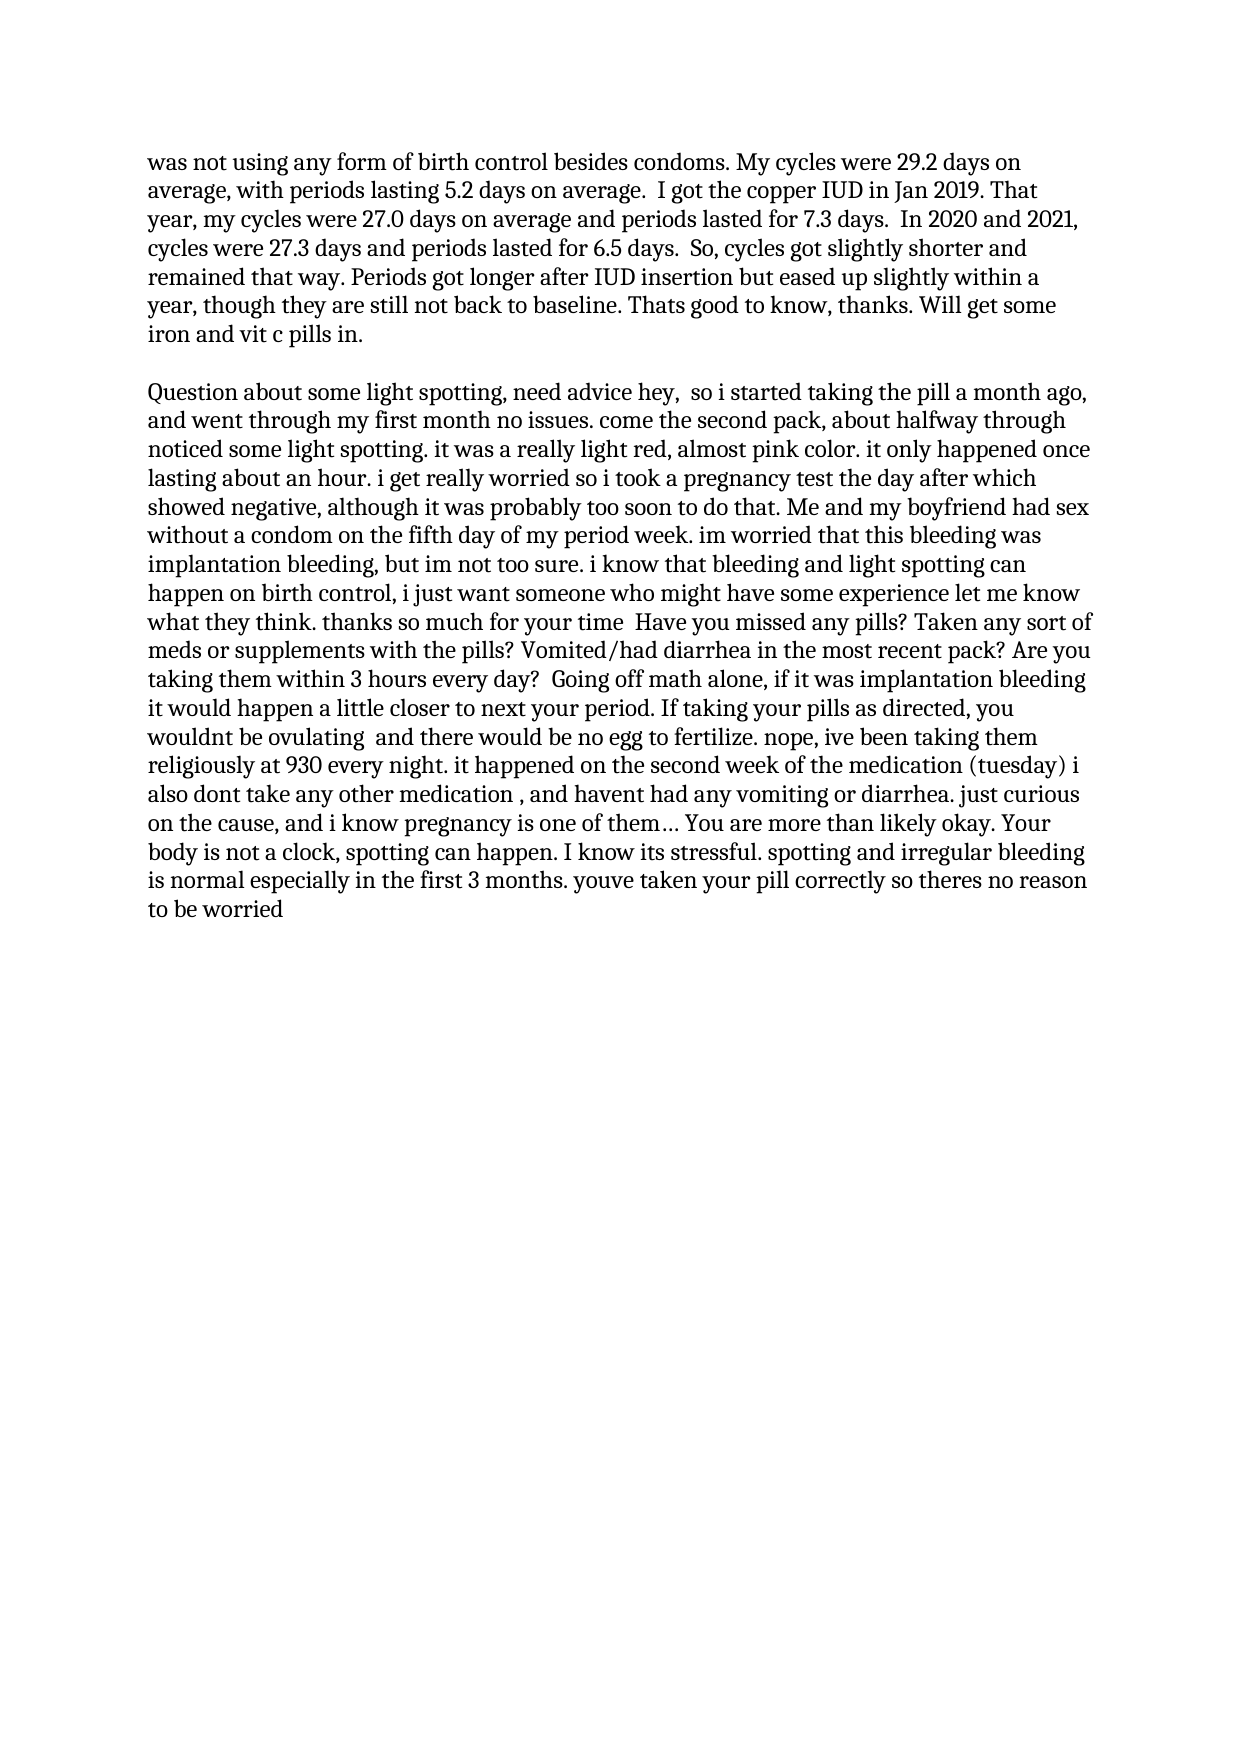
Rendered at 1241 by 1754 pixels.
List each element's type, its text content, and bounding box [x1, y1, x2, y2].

text Question about some light spotting, need advice hey, so i started taking the pill a month ago, and went through my first month no issues. come the second pack, about halfway through noticed some light spotting. it was a really light red, almost pink color. it only happened once lasting about an hour. i get really worried so i took a pregnancy test the day after which showed negative, although it was probably too soon to do that. Me and my boyfriend had sex without a condom on the fifth day of my period week. im worried that this bleeding was implantation bleeding, but im not too sure. i know that bleeding and light spotting can happen on birth control, i just want someone who might have some experience let me know what they think. thanks so much for your time Have you missed any pills? Taken any sort of meds or supplements with the pills? Vomited/had diarrhea in the most recent pack? Are you taking them within 3 hours every day? Going off math alone, if it was implantation bleeding it would happen a little closer to next your period. If taking your pills as directed, you wouldnt be ovulating and there would be no egg to fertilize. nope, ive been taking them religiously at 930 every night. it happened on the second week of the medication (tuesday) i also dont take any other medication , and havent had any vomiting or diarrhea. just curious on the cause, and i know pregnancy is one of them… You are more than likely okay. Your body is not a clock, spotting can happen. I know its stressful. spotting and irregular bleeding is normal especially in the first 3 months. youve taken your pill correctly so theres no reason to be worried [148, 378, 1093, 924]
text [148, 148, 1093, 349]
